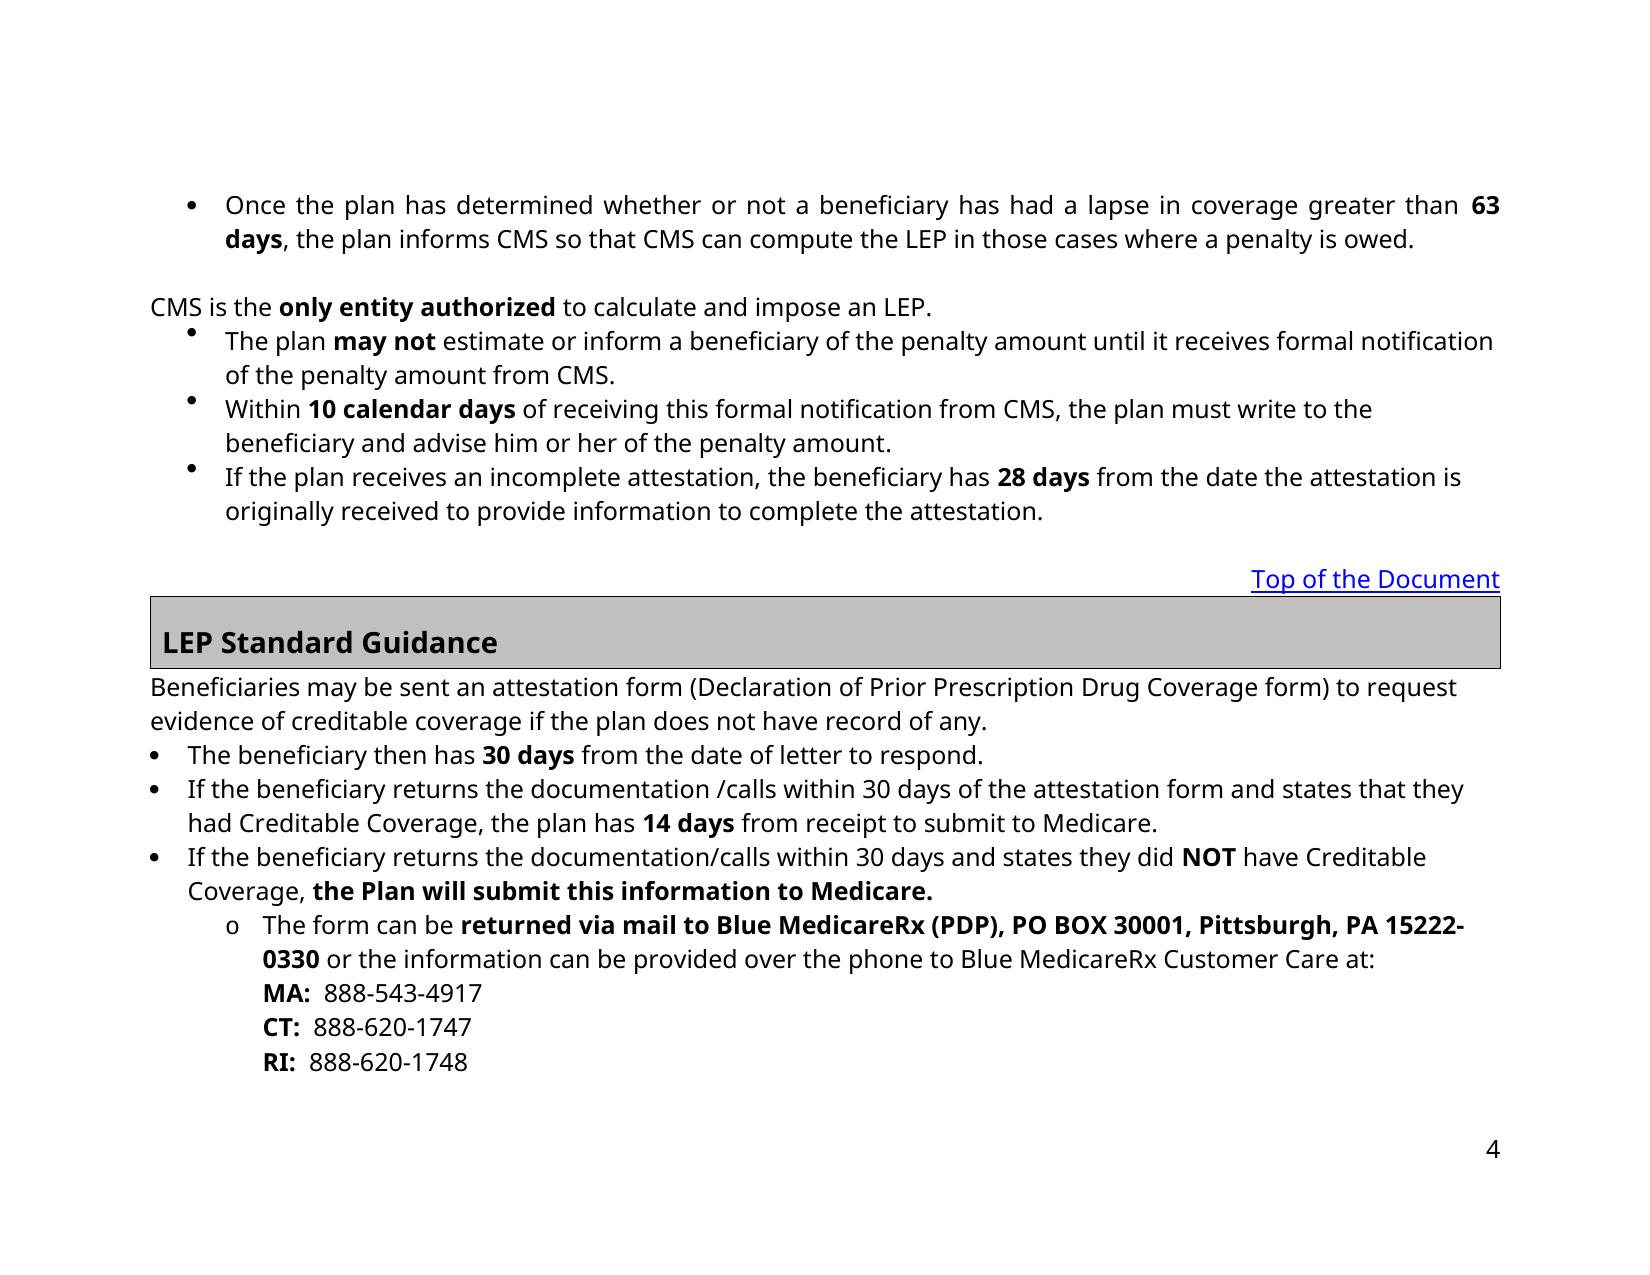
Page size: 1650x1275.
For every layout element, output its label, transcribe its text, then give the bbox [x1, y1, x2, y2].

text MA: 888-543-4917 [262, 976, 1500, 1010]
text RI: 888-620-1748 [262, 1044, 1500, 1078]
list The beneficiary then has 30 days from the date of letter to respond. [150, 737, 1500, 771]
list If the beneficiary returns the documentation/calls within 30 days and states they did NOT have Creditable Coverage, the Plan will submit this information to Medicare. [150, 839, 1500, 908]
list If the beneficiary returns the documentation /calls within 30 days of the attestation form and states that they had Creditable Coverage, the plan has 14 days from receipt to submit to Medicare. [150, 771, 1500, 839]
table_header LEP Standard Guidance [151, 597, 1500, 668]
text Top of the Document [150, 562, 1500, 596]
text CMS is the only entity authorized to calculate and impose an LEP. [150, 290, 1500, 324]
list The plan may not estimate or inform a beneficiary of the penalty amount until it receives formal notification of the penalty amount from CMS. [187, 324, 1500, 392]
list Once the plan has determined whether or not a beneficiary has had a lapse in coverage greater than 63 days, the plan informs CMS so that CMS can compute the LEP in those cases where a penalty is owed. [187, 187, 1500, 256]
list If the plan receives an incomplete attestation, the beneficiary has 28 days from the date the attestation is originally received to provide information to complete the attestation. [187, 460, 1500, 528]
text CT: 888-620-1747 [262, 1010, 1500, 1044]
text Beneficiaries may be sent an attestation form (Declaration of Prior Prescription Drug Coverage form) to request evidence of creditable coverage if the plan does not have record of any. [150, 669, 1500, 737]
list The form can be returned via mail to Blue MedicareRx (PDP), PO BOX 30001, Pittsburgh, PA 15222-0330 or the information can be provided over the phone to Blue MedicareRx Customer Care at: [225, 908, 1500, 976]
list Within 10 calendar days of receiving this formal notification from CMS, the plan must write to the beneficiary and advise him or her of the penalty amount. [187, 392, 1500, 460]
